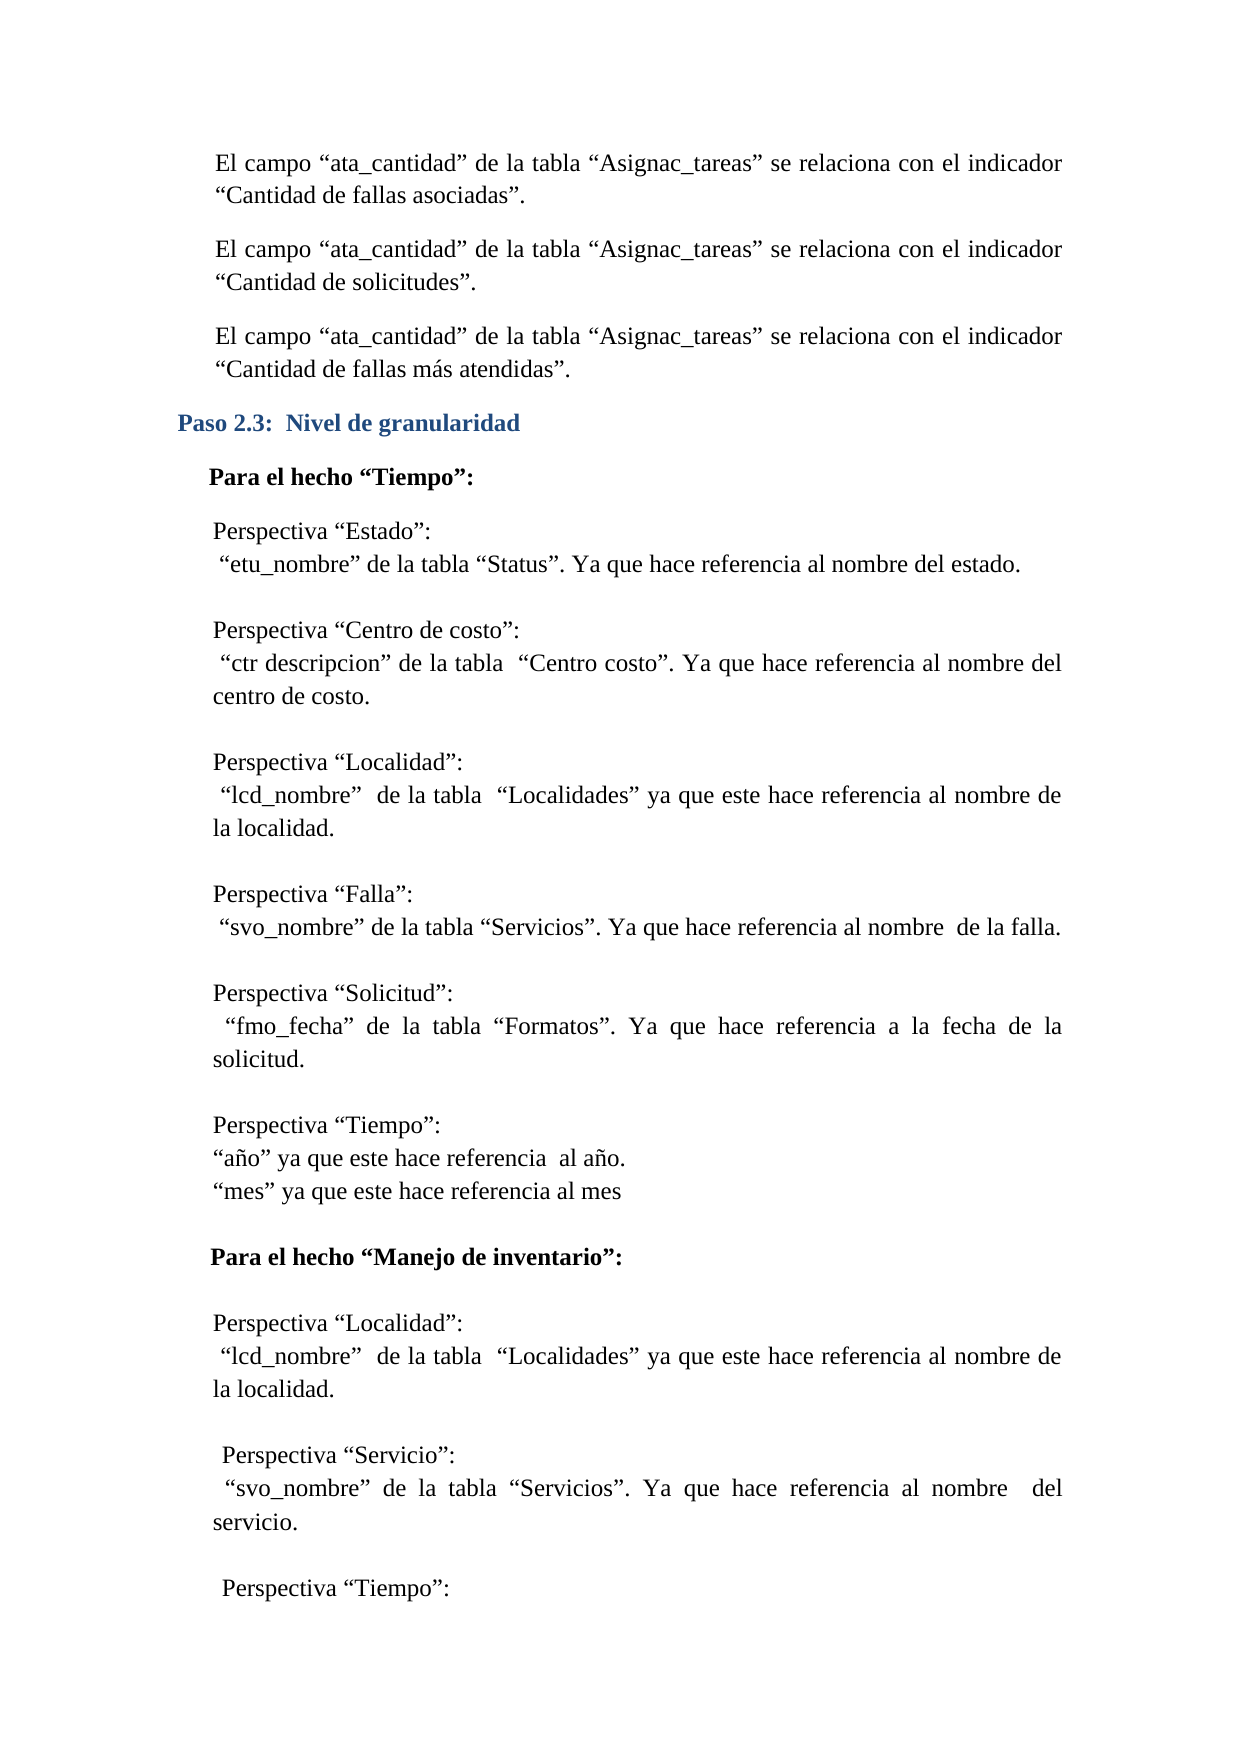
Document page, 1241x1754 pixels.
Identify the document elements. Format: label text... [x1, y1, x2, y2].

list “svo_nombre” de la tabla “Servicios”. Ya que hace referencia al nombre de la falla. [213, 912, 1063, 941]
list “año” ya que este hace referencia al año. [213, 1143, 1063, 1172]
list “mes” ya que este hace referencia al mes [213, 1176, 1063, 1205]
list Perspectiva “Servicio”: [222, 1441, 1063, 1469]
list “lcd_nombre” de la tabla “Localidades” ya que este hace referencia al nombre de la localidad. [213, 1341, 1063, 1403]
list “ctr descripcion” de la tabla “Centro costo”. Ya que hace referencia al nombre del centro de costo. [213, 648, 1063, 710]
text El campo “ata_cantidad” de la tabla “Asignac_tareas” se relaciona con el indicador “Cantidad de fallas más atendidas”. [215, 321, 1063, 383]
list Para el hecho “Manejo de inventario”: [148, 1242, 1063, 1271]
list “lcd_nombre” de la tabla “Localidades” ya que este hace referencia al nombre de la localidad. [213, 780, 1063, 842]
list Perspectiva “Falla”: [213, 879, 1063, 908]
list Perspectiva “Localidad”: [213, 747, 1063, 776]
list Perspectiva “Tiempo”: [213, 1110, 1063, 1139]
list “etu_nombre” de la tabla “Status”. Ya que hace referencia al nombre del estado. [213, 549, 1063, 578]
list Perspectiva “Centro de costo”: [213, 615, 1063, 644]
text El campo “ata_cantidad” de la tabla “Asignac_tareas” se relaciona con el indicador “Cantidad de solicitudes”. [215, 234, 1063, 296]
list Perspectiva “Solicitud”: [213, 978, 1063, 1007]
list “svo_nombre” de la tabla “Servicios”. Ya que hace referencia al nombre del servicio. [213, 1473, 1063, 1535]
list Perspectiva “Estado”: [213, 516, 1063, 545]
text El campo “ata_cantidad” de la tabla “Asignac_tareas” se relaciona con el indicador “Cantidad de fallas asociadas”. [215, 148, 1063, 209]
list Perspectiva “Localidad”: [213, 1308, 1063, 1337]
text Para el hecho “Tiempo”: [177, 462, 1063, 491]
text Paso 2.3: Nivel de granularidad [177, 408, 1063, 437]
list Perspectiva “Tiempo”: [222, 1573, 1063, 1601]
list “fmo_fecha” de la tabla “Formatos”. Ya que hace referencia a la fecha de la solicitud. [213, 1011, 1063, 1073]
